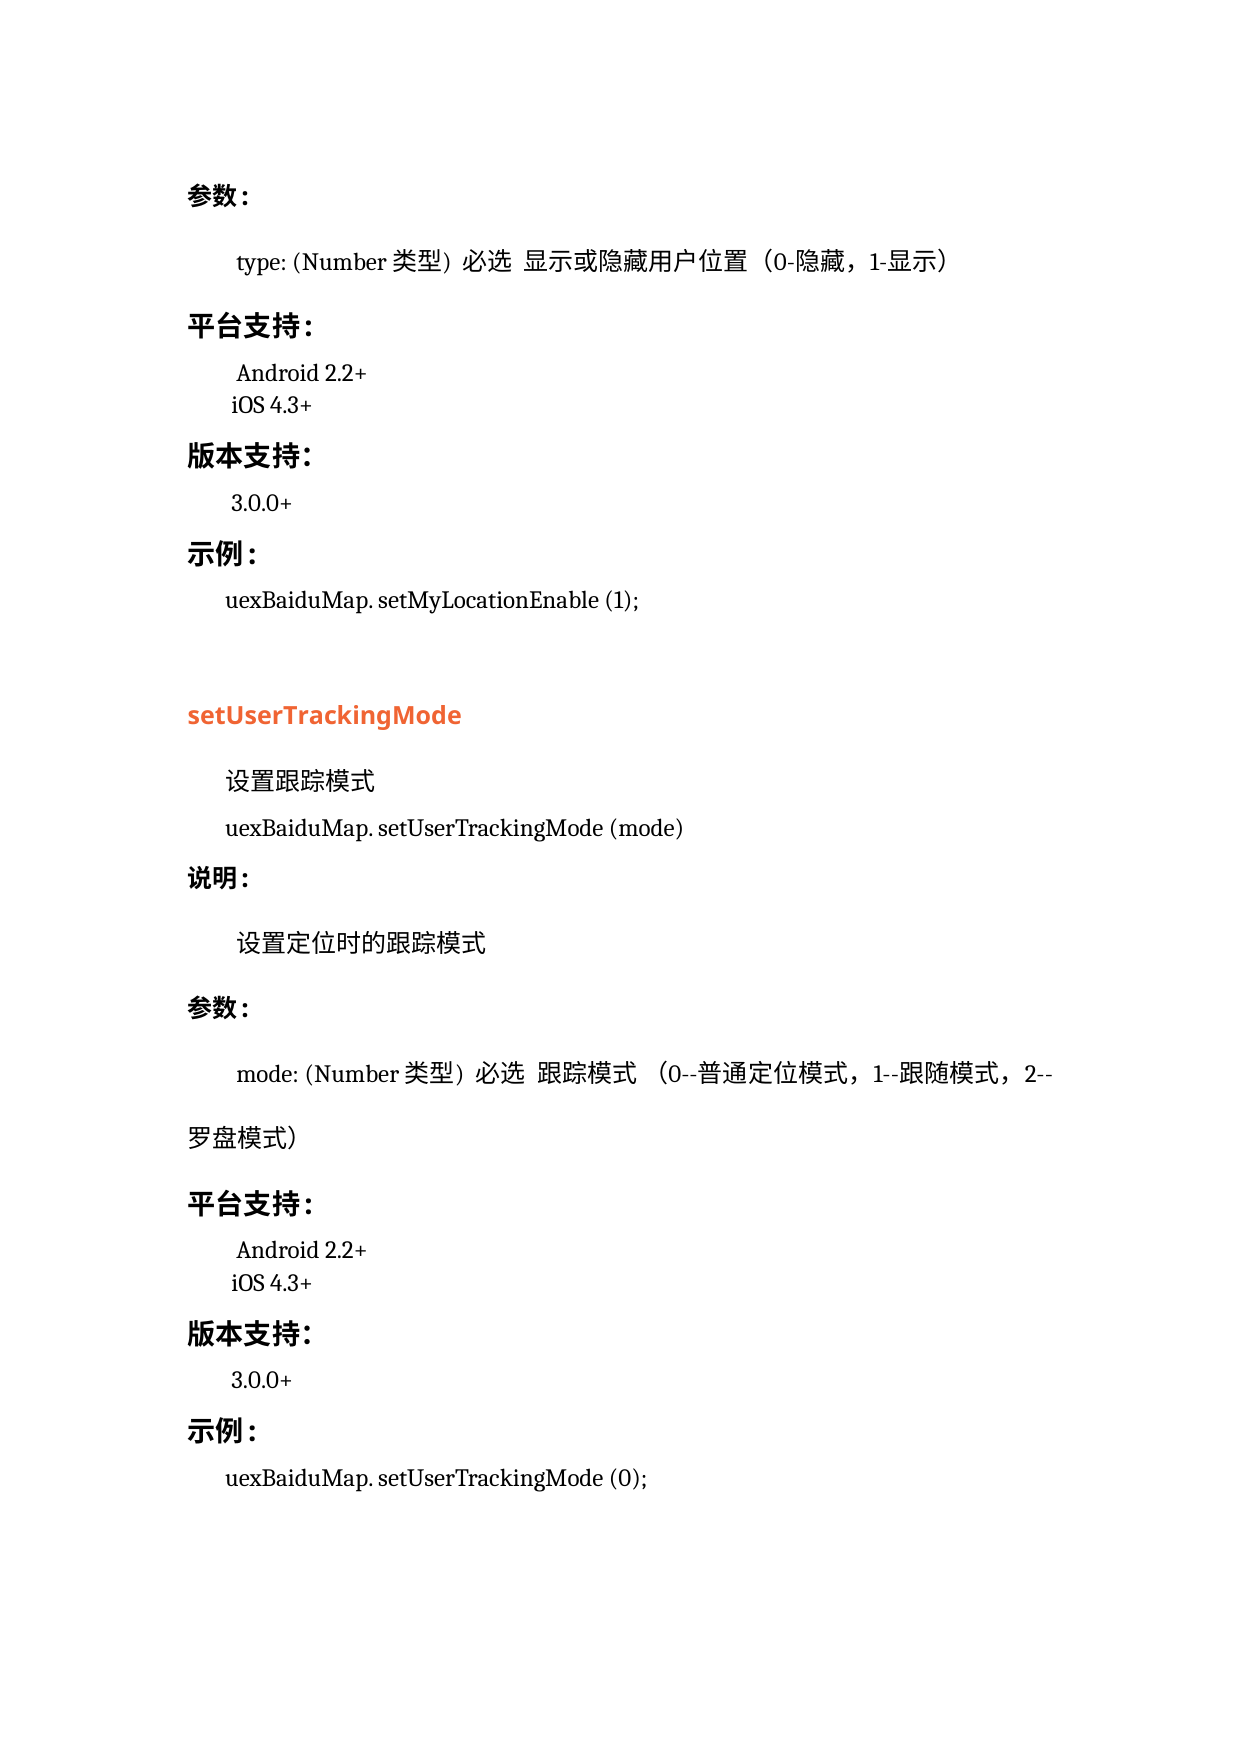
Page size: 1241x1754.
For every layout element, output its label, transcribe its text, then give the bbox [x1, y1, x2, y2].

text Android 2.2+ [187, 357, 1053, 389]
text 3.0.0+ [187, 487, 1053, 519]
text 3.0.0+ [187, 1364, 1053, 1397]
text uexBaiduMap. setUserTrackingMode (0); [187, 1462, 1053, 1494]
text mode: (Number类型) 必选 跟踪模式 （0--普通定位模式，1--跟随模式，2--罗盘模式） [187, 1039, 1053, 1169]
text 平台支持: [187, 292, 1053, 357]
text type: (Number类型) 必选 显示或隐藏用户位置（0-隐藏，1-显示） [187, 227, 1053, 292]
text 示例: [187, 519, 1053, 584]
text iOS 4.3+ [187, 389, 1053, 422]
text 参数: [187, 974, 1053, 1039]
text 平台支持: [187, 1169, 1053, 1234]
text setUserTrackingMode [187, 682, 1053, 747]
text uexBaiduMap. setMyLocationEnable (1); [187, 584, 1053, 617]
text 设置跟踪模式 [187, 747, 1053, 812]
text 参数: [187, 162, 1053, 227]
text 说明: [187, 844, 1053, 909]
text uexBaiduMap. setUserTrackingMode (mode) [187, 812, 1053, 844]
text 设置定位时的跟踪模式 [187, 909, 1053, 974]
text 版本支持： [187, 422, 1053, 487]
text 示例: [187, 1397, 1053, 1462]
text iOS 4.3+ [187, 1267, 1053, 1299]
text Android 2.2+ [187, 1234, 1053, 1267]
text 版本支持： [187, 1299, 1053, 1364]
